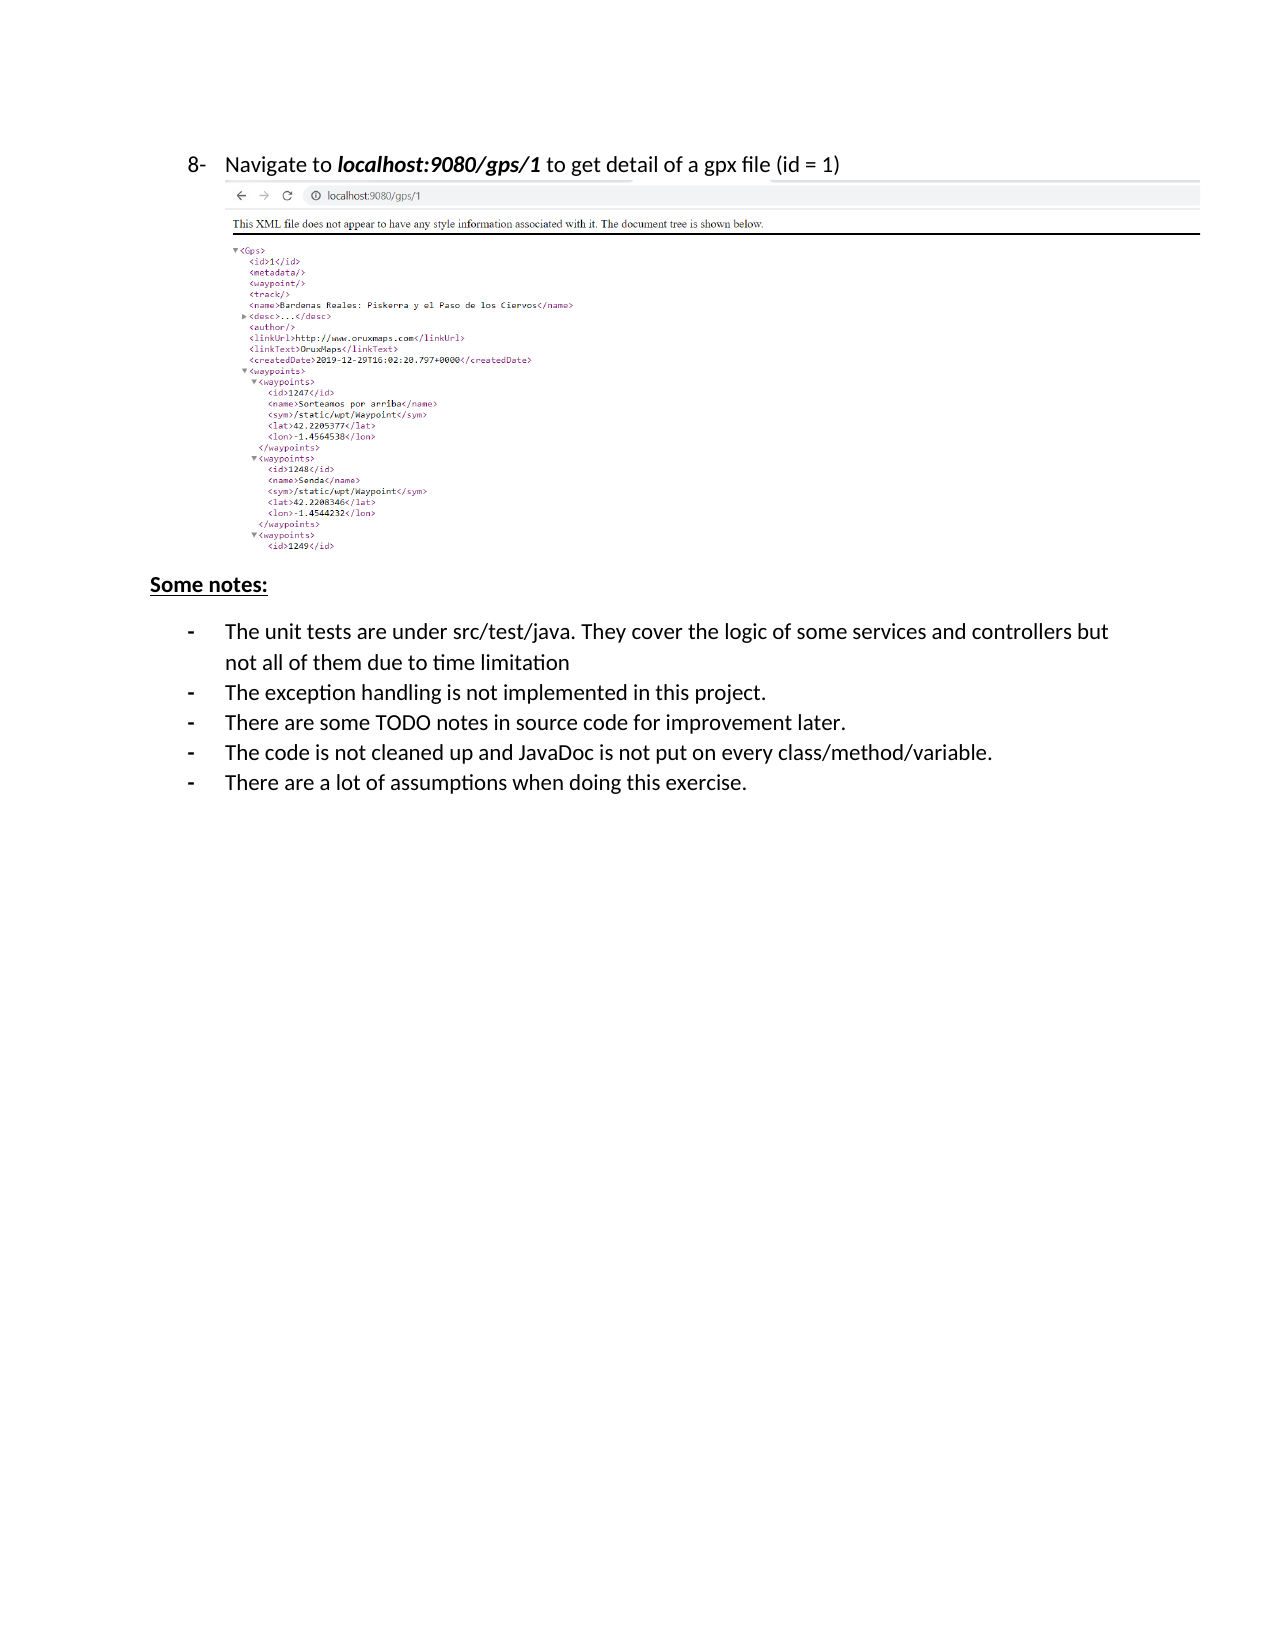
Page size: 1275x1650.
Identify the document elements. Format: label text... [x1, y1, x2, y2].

list The exception handling is not implemented in this project. [187, 678, 1125, 706]
list There are a lot of assumptions when doing this exercise. [187, 768, 1125, 827]
text Some notes: [150, 571, 1125, 599]
list The code is not cleaned up and JavaDoc is not put on every class/method/variable. [187, 738, 1125, 766]
picture [225, 180, 1200, 552]
list There are some TODO notes in source code for improvement later. [187, 708, 1125, 736]
list The unit tests are under src/test/java. They cover the logic of some services and controllers but not all of them due to time limitation [187, 617, 1125, 676]
